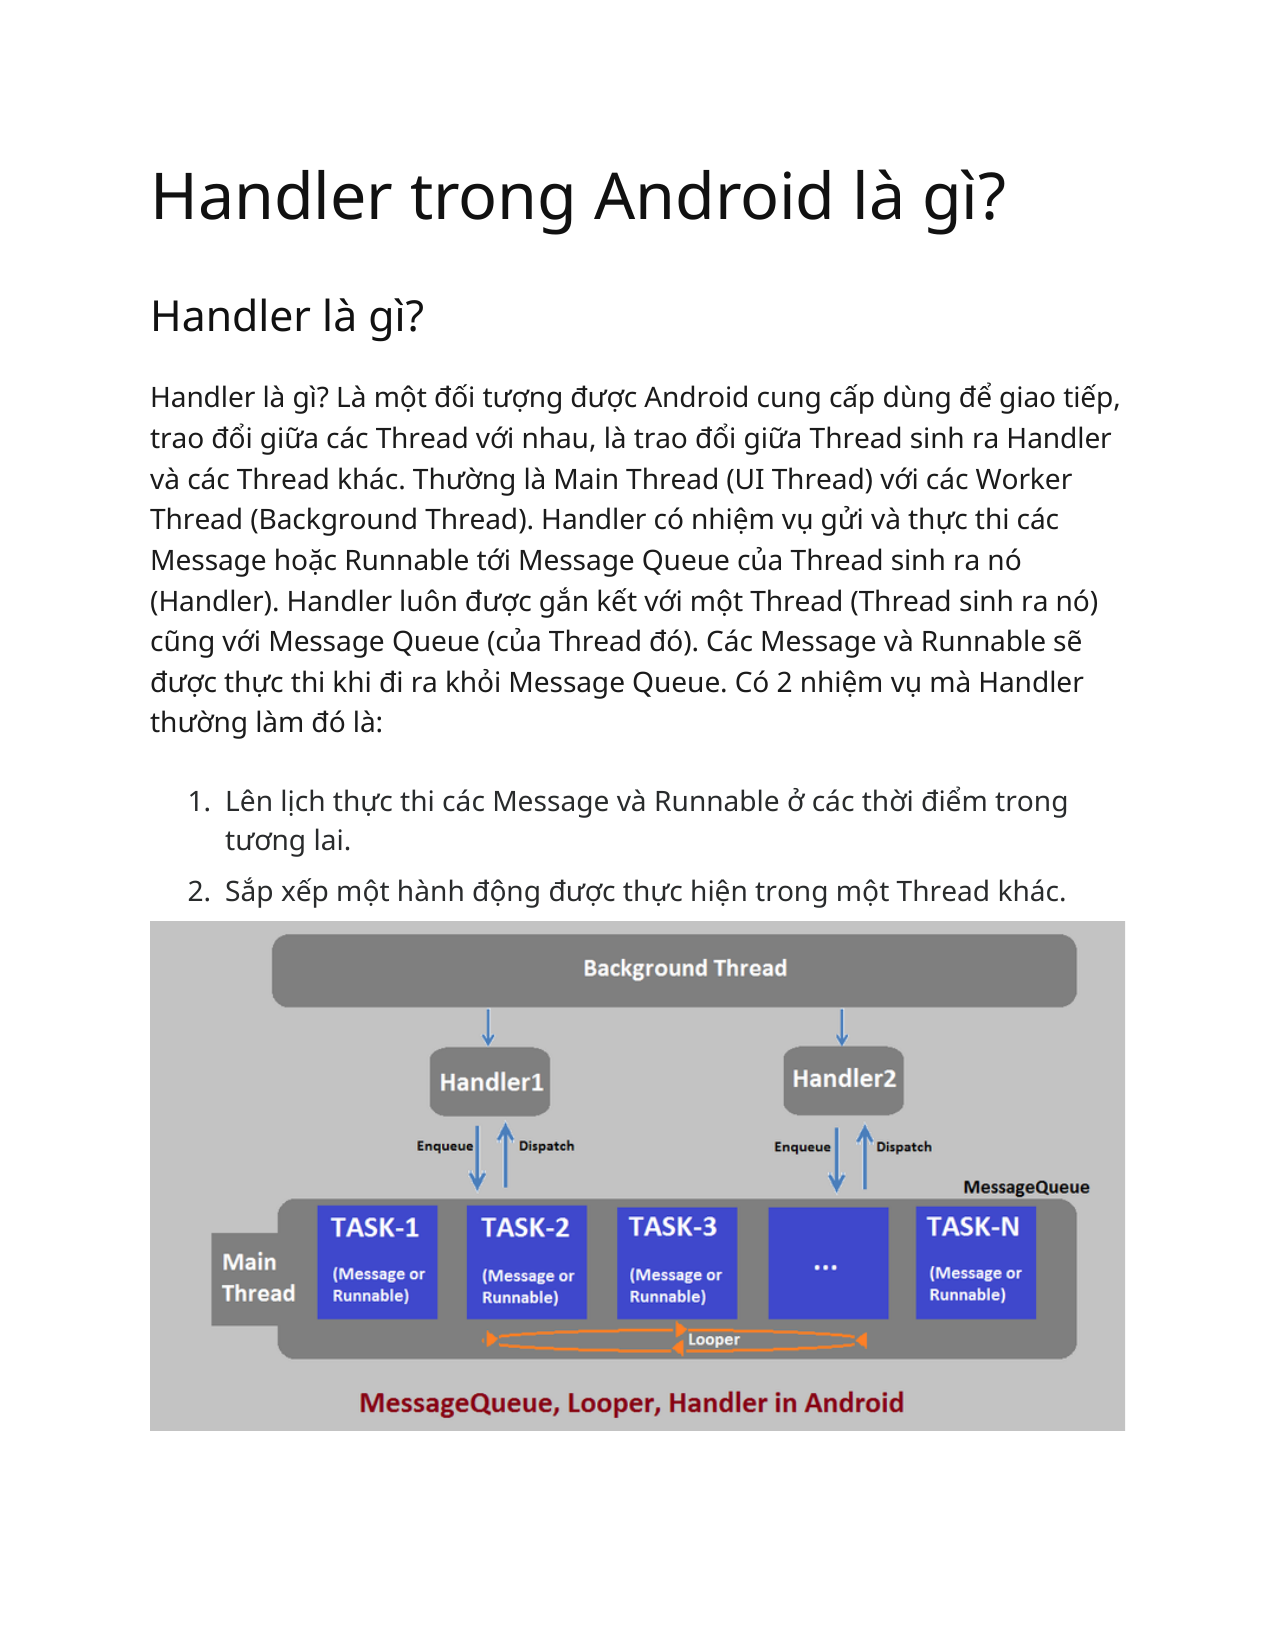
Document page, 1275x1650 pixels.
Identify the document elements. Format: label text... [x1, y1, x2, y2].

text Handler là gì? Là một đối tượng được Android cung cấp dùng để giao tiếp, trao đổi giữa các Thread với nhau, là trao đổi giữa Thread sinh ra Handler và các Thread khác. Thường là Main Thread (UI Thread) với các Worker Thread (Background Thread). Handler có nhiệm vụ gửi và thực thi các Message hoặc Runnable tới Message Queue của Thread sinh ra nó (Handler). Handler luôn được gắn kết với một Thread (Thread sinh ra nó) cũng với Message Queue (của Thread đó). Các Message và Runnable sẽ được thực thi khi đi ra khỏi Message Queue. Có 2 nhiệm vụ mà Handler thường làm đó là: [150, 376, 1125, 741]
list Sắp xếp một hành động được thực hiện trong một Thread khác. [187, 871, 1125, 909]
list Lên lịch thực thi các Message và Runnable ở các thời điểm trong tương lai. [187, 782, 1125, 858]
text Handler trong Android là gì? [150, 150, 1125, 238]
picture [150, 921, 1125, 1431]
text Handler là gì? [150, 285, 1125, 344]
